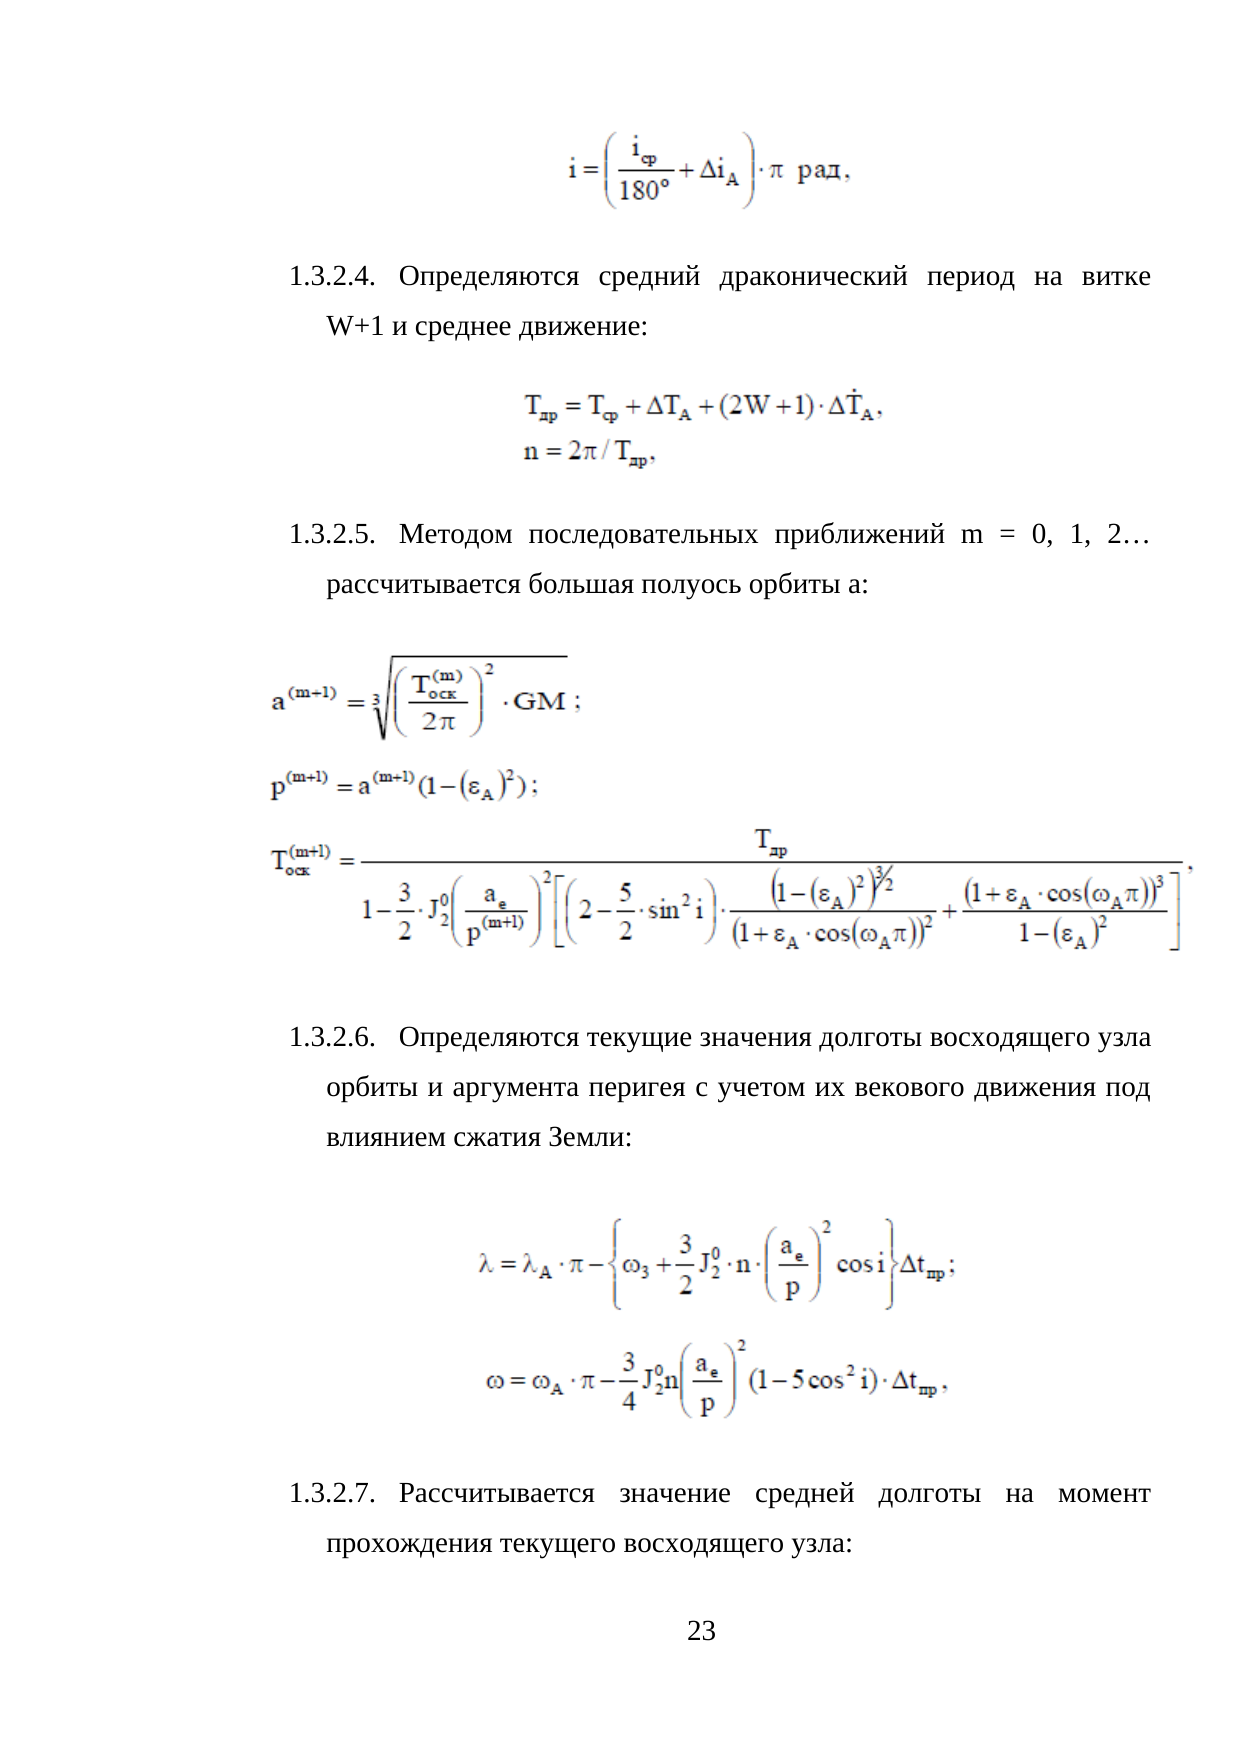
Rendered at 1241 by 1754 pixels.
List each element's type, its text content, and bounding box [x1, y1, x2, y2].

list Рассчитывается значение средней долготы на момент прохождения текущего восходящего узла: [288, 1475, 1152, 1558]
list Определяются текущие значения долготы восходящего узла орбиты и аргумента перигея с учетом их векового движения под влиянием сжатия Земли: [288, 1019, 1152, 1153]
picture [501, 375, 902, 483]
list Методом последовательных приближений m = 0, 1, 2… рассчитывается большая полуось орбиты a: [288, 516, 1152, 600]
picture [402, 1186, 1001, 1442]
picture [548, 118, 855, 225]
list Определяются средний драконический период на витке W+1 и среднее движение: [288, 258, 1152, 342]
picture [251, 633, 1226, 986]
